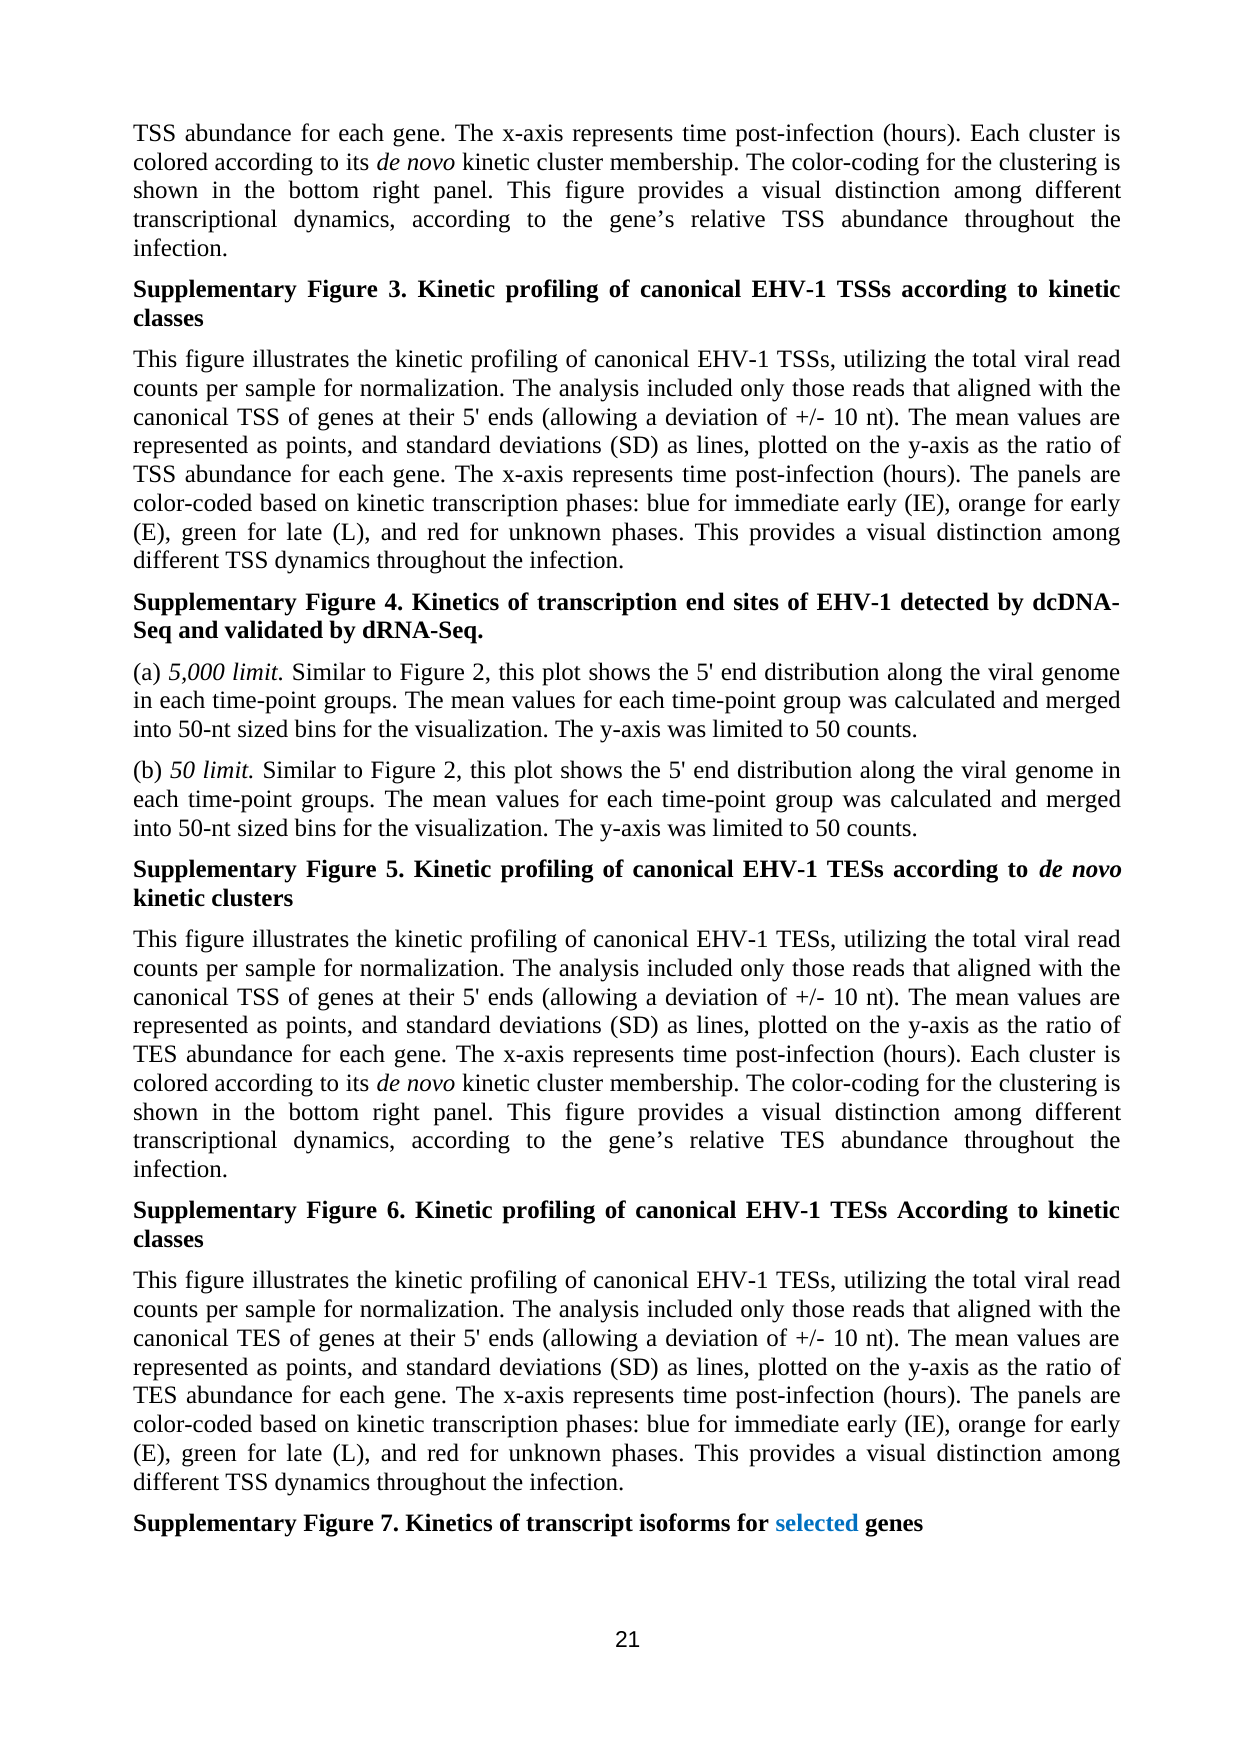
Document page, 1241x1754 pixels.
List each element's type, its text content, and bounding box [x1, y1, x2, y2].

text This figure illustrates the kinetic profiling of canonical EHV-1 TESs, utilizing the total viral read counts per sample for normalization. The analysis included only those reads that aligned with the canonical TES of genes at their 5' ends (allowing a deviation of +/- 10 nt). The mean values are represented as points, and standard deviations (SD) as lines, plotted on the y-axis as the ratio of TES abundance for each gene. The x-axis represents time post-infection (hours). The panels are color-coded based on kinetic transcription phases: blue for immediate early (IE), orange for early (E), green for late (L), and red for unknown phases. This provides a visual distinction among different TSS dynamics throughout the infection. [133, 1266, 1122, 1496]
text Supplementary Figure 6. Kinetic profiling of canonical EHV-1 TESs According to kinetic classes [133, 1196, 1122, 1253]
text This figure illustrates the kinetic profiling of canonical EHV-1 TESs, utilizing the total viral read counts per sample for normalization. The analysis included only those reads that aligned with the canonical TSS of genes at their 5' ends (allowing a deviation of +/- 10 nt). The mean values are represented as points, and standard deviations (SD) as lines, plotted on the y-axis as the ratio of TES abundance for each gene. The x-axis represents time post-infection (hours). Each cluster is colored according to its de novo kinetic cluster membership. The color-coding for the clustering is shown in the bottom right panel. This figure provides a visual distinction among different transcriptional dynamics, according to the gene’s relative TES abundance throughout the infection. [133, 924, 1122, 1183]
text (a) 5,000 limit. Similar to Figure 2, this plot shows the 5' end distribution along the viral genome in each time-point groups. The mean values for each time-point group was calculated and merged into 50-nt sized bins for the visualization. The y-axis was limited to 50 counts. [133, 657, 1122, 743]
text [133, 118, 1122, 262]
text Supplementary Figure 3. Kinetic profiling of canonical EHV-1 TSSs according to kinetic classes [133, 274, 1122, 332]
text Supplementary Figure 5. Kinetic profiling of canonical EHV-1 TESs according to de novo kinetic clusters [133, 854, 1122, 912]
text (b) 50 limit. Similar to Figure 2, this plot shows the 5' end distribution along the viral genome in each time-point groups. The mean values for each time-point group was calculated and merged into 50-nt sized bins for the visualization. The y-axis was limited to 50 counts. [133, 756, 1122, 842]
text Supplementary Figure 4. Kinetics of transcription end sites of EHV-1 detected by dcDNA-Seq and validated by dRNA-Seq. [133, 587, 1122, 644]
text This figure illustrates the kinetic profiling of canonical EHV-1 TSSs, utilizing the total viral read counts per sample for normalization. The analysis included only those reads that aligned with the canonical TSS of genes at their 5' ends (allowing a deviation of +/- 10 nt). The mean values are represented as points, and standard deviations (SD) as lines, plotted on the y-axis as the ratio of TSS abundance for each gene. The x-axis represents time post-infection (hours). The panels are color-coded based on kinetic transcription phases: blue for immediate early (IE), orange for early (E), green for late (L), and red for unknown phases. This provides a visual distinction among different TSS dynamics throughout the infection. [133, 344, 1122, 574]
text Supplementary Figure 7. Kinetics of transcript isoforms for selected genes [133, 1508, 1122, 1537]
